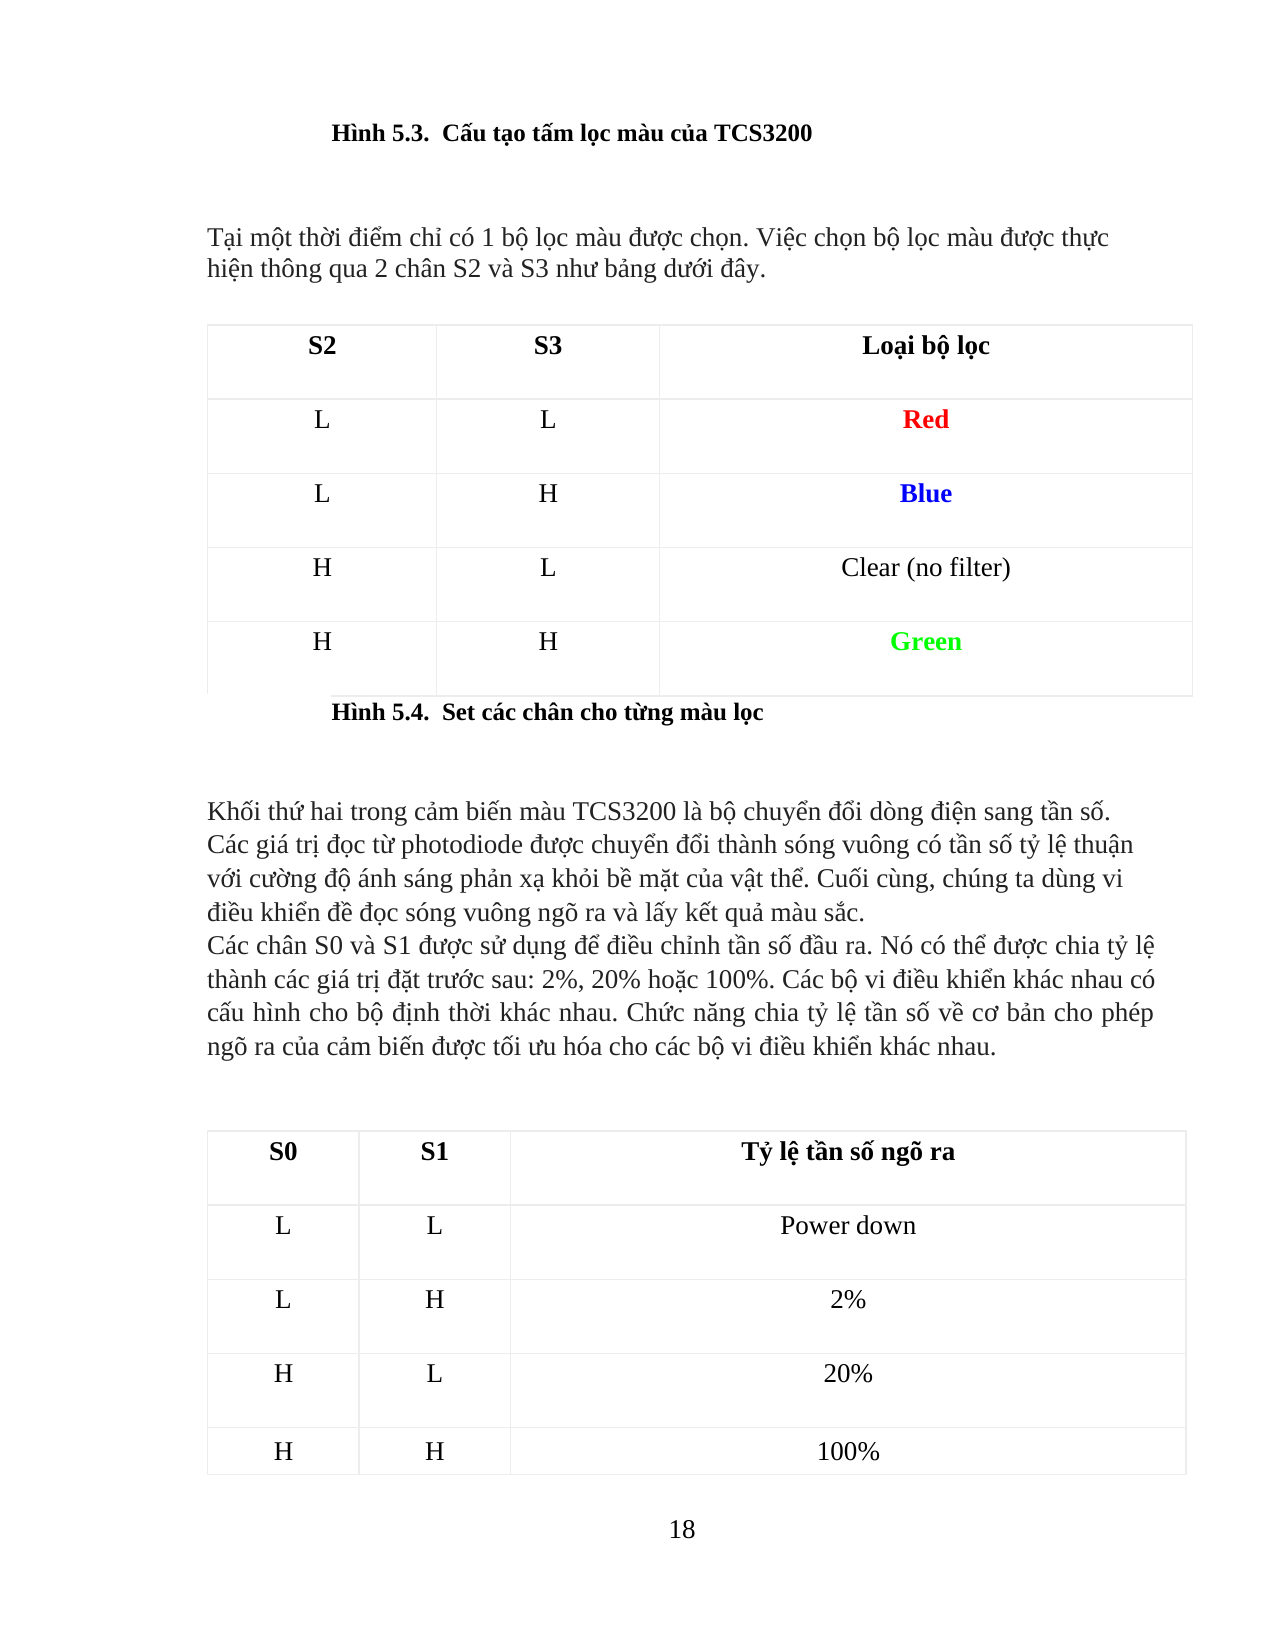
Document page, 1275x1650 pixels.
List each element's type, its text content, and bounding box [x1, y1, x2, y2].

table_cell 100% [511, 1428, 1185, 1474]
table_cell 20% [511, 1354, 1185, 1427]
table_header S1 [360, 1132, 510, 1204]
table_cell L [360, 1206, 510, 1278]
table_cell L [360, 1354, 510, 1427]
text Tại một thời điểm chỉ có 1 bộ lọc màu được chọn. Việc chọn bộ lọc màu được thực hiện thông qua 2 chân S2 và S3 như bảng dưới đây. [207, 221, 1157, 283]
table_cell Power down [511, 1206, 1185, 1278]
table_header S2 [208, 326, 436, 398]
table_cell Clear (no filter) [660, 548, 1192, 621]
table_cell H [208, 1354, 358, 1427]
text Hình 5.4. Set các chân cho từng màu lọc [331, 697, 1157, 725]
table_cell Red [660, 400, 1192, 472]
table_header S0 [208, 1132, 358, 1204]
table_cell H [360, 1428, 510, 1474]
text Hình 5.3. Cấu tạo tấm lọc màu của TCS3200 [331, 118, 1157, 147]
table_cell 2% [511, 1280, 1185, 1353]
table_cell H [360, 1280, 510, 1353]
table_header Loại bộ lọc [660, 326, 1192, 398]
table_header S3 [437, 326, 659, 398]
table_cell H [208, 548, 436, 621]
table_cell L [437, 400, 659, 472]
table_cell L [208, 1206, 358, 1278]
table_cell H [208, 1428, 358, 1474]
table_cell H [208, 622, 436, 695]
table_cell L [208, 474, 436, 547]
table_cell L [208, 1280, 358, 1353]
table_cell Green [660, 622, 1192, 695]
table_cell Blue [660, 474, 1192, 547]
text Các chân S0 và S1 được sử dụng để điều chỉnh tần số đầu ra. Nó có thể được chia tỷ lệ thành các giá trị đặt trước sau: 2%, 20% hoặc 100%. Các bộ vi điều khiển khác nhau có cấu hình cho bộ định thời khác nhau. Chức năng chia tỷ lệ tần số về cơ bản cho phép ngõ ra của cảm biến được tối ưu hóa cho các bộ vi điều khiển khác nhau. [207, 929, 1157, 1061]
table_cell H [437, 474, 659, 547]
table_header Tỷ lệ tần số ngõ ra [511, 1132, 1185, 1204]
table_cell H [437, 622, 659, 695]
text Khối thứ hai trong cảm biến màu TCS3200 là bộ chuyển đổi dòng điện sang tần số. Các giá trị đọc từ photodiode được chuyển đổi thành sóng vuông có tần số tỷ lệ thuận với cường độ ánh sáng phản xạ khỏi bề mặt của vật thể. Cuối cùng, chúng ta dùng vi điều khiển đề đọc sóng vuông ngõ ra và lấy kết quả màu sắc. [207, 795, 1157, 927]
table_cell L [208, 400, 436, 472]
table_cell L [437, 548, 659, 621]
